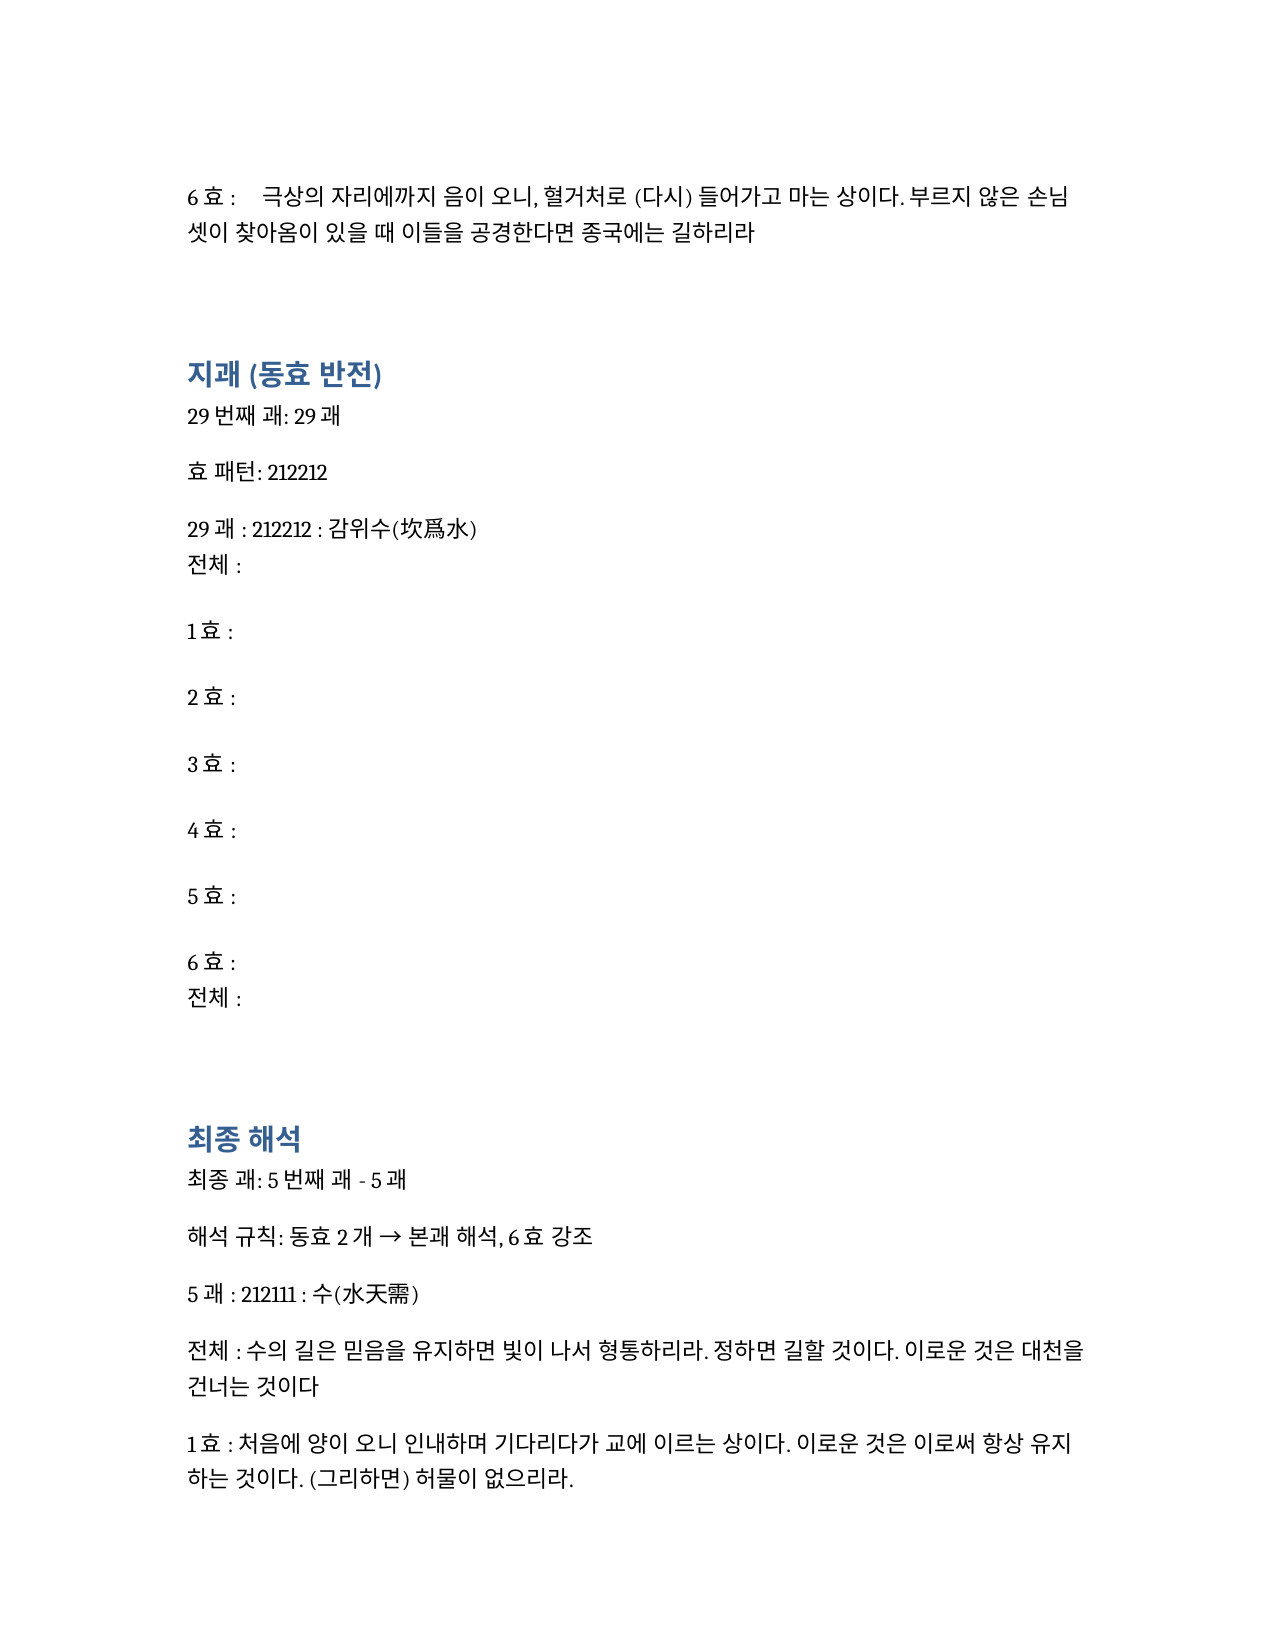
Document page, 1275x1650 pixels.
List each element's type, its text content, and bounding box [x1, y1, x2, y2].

text 1효 : 처음에 양이 오니 인내하며 기다리다가 교에 이르는 상이다. 이로운 것은 이로써 항상 유지하는 것이다. (그리하면) 허물이 없으리라. [187, 1427, 1087, 1495]
text 최종 괘: 5번째 괘 - 5괘 [187, 1164, 1087, 1196]
text 효 패턴: 212212 [187, 456, 1087, 488]
text 전체 : 수의 길은 믿음을 유지하면 빛이 나서 형통하리라. 정하면 길할 것이다. 이로운 것은 대천을 건너는 것이다 [187, 1335, 1087, 1402]
text 5괘 : 212111 : 수(水天需) [187, 1278, 1087, 1309]
subtitle 최종 해석 [187, 1119, 1087, 1158]
subtitle 지괘 (동효 반전) [187, 354, 1087, 394]
text 해석 규칙: 동효 2개 → 본괘 해석, 6효 강조 [187, 1221, 1087, 1252]
text 29번째 괘: 29괘 [187, 399, 1087, 431]
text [187, 150, 1087, 248]
text 29괘 : 212212 : 감위수(坎爲水) 전체 : 1효 : 2효 : 3효 : 4효 : 5효 : 6효 : 전체 : [187, 513, 1087, 1013]
